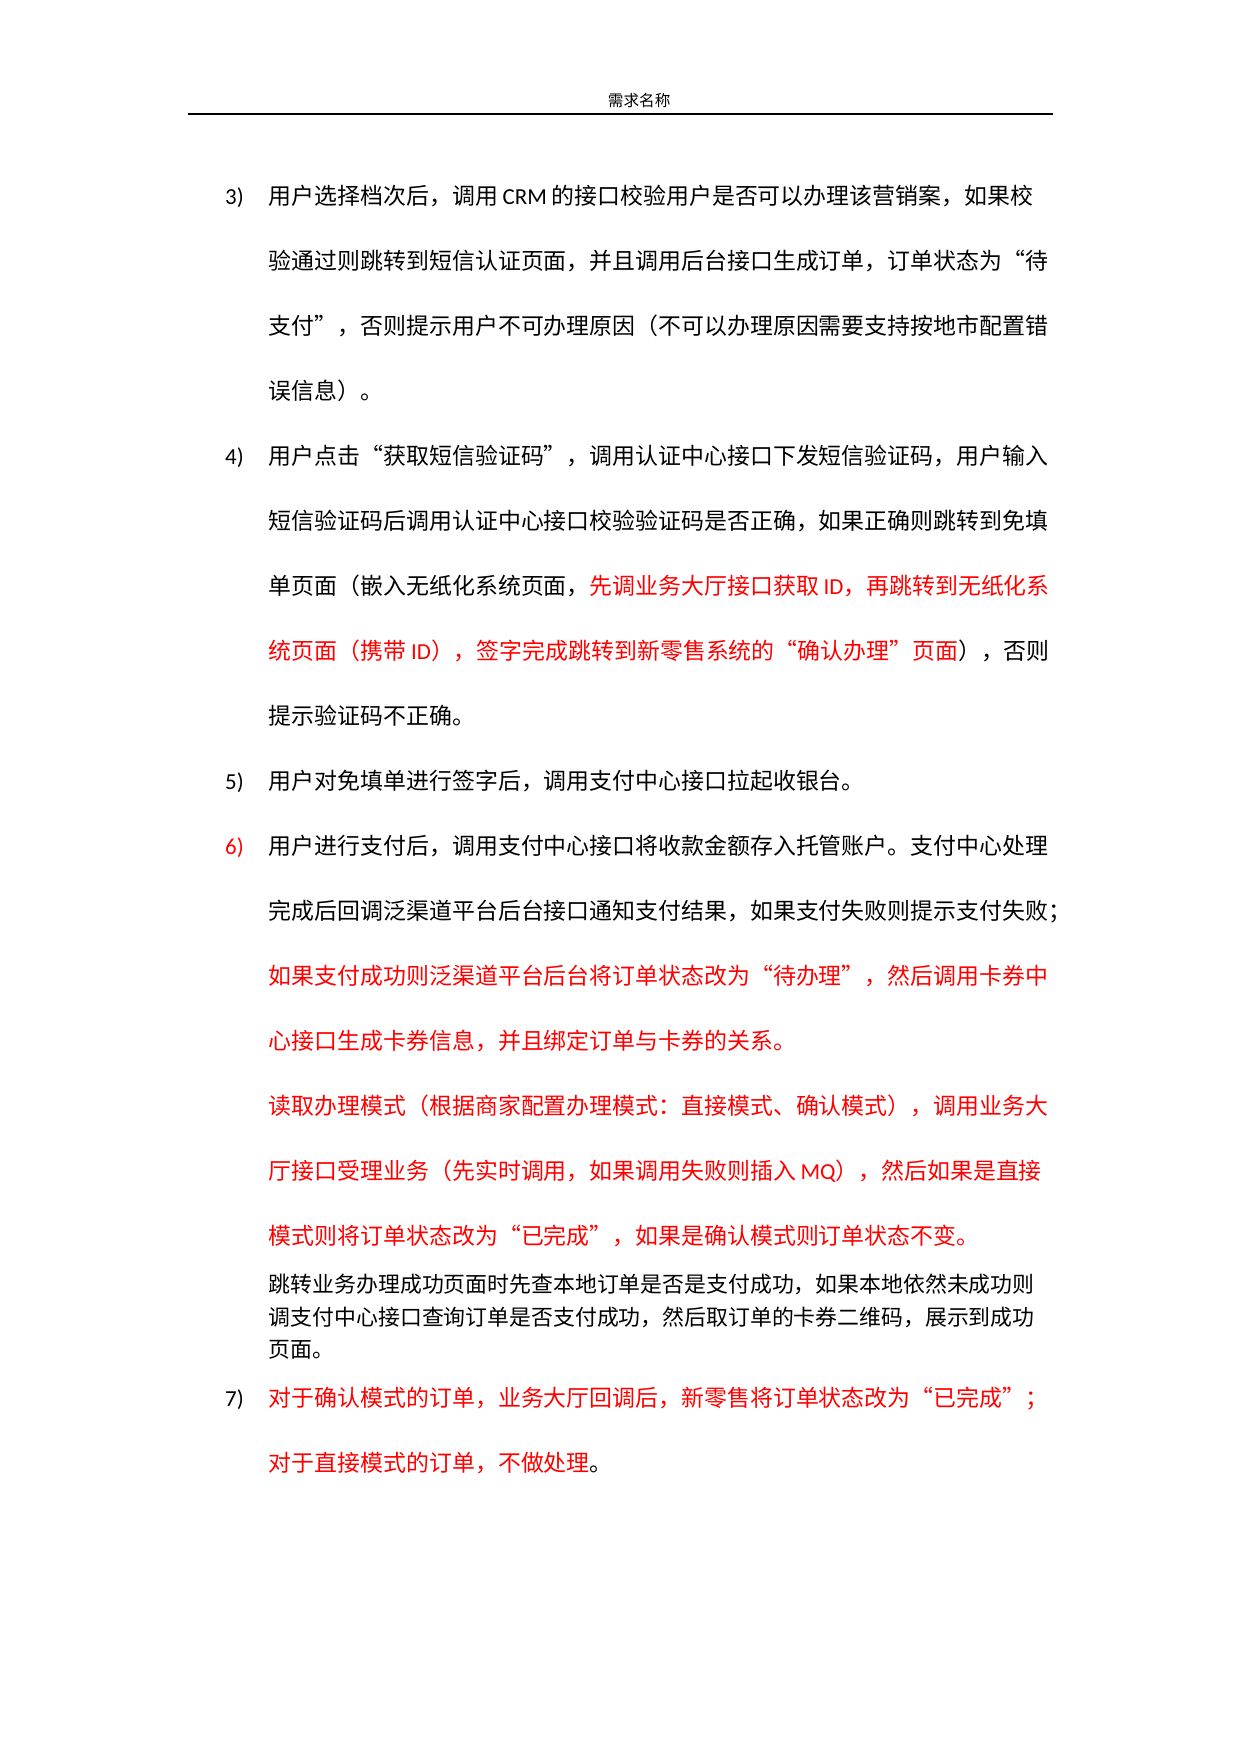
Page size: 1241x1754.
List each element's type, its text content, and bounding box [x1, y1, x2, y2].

list 跳转业务办理成功页面时先查本地订单是否是支付成功，如果本地依然未成功则调支付中心接口查询订单是否支付成功，然后取订单的卡券二维码，展示到成功页面。 [269, 1267, 1053, 1364]
list 用户选择档次后，调用CRM的接口校验用户是否可以办理该营销案，如果校验通过则跳转到短信认证页面，并且调用后台接口生成订单，订单状态为“待支付”，否则提示用户不可办理原因（不可以办理原因需要支持按地市配置错误信息）。 [225, 162, 1053, 422]
list 用户进行支付后，调用支付中心接口将收款金额存入托管账户。支付中心处理完成后回调泛渠道平台后台接口通知支付结果，如果支付失败则提示支付失败；如果支付成功则泛渠道平台后台将订单状态改为“待办理”，然后调用卡券中心接口生成卡券信息，并且绑定订单与卡券的关系。 [225, 812, 1053, 1072]
list 对于确认模式的订单，业务大厅回调后，新零售将订单状态改为“已完成”；对于直接模式的订单，不做处理。 [225, 1364, 1053, 1494]
list 读取办理模式（根据商家配置办理模式：直接模式、确认模式），调用业务大厅接口受理业务（先实时调用，如果调用失败则插入MQ），然后如果是直接模式则将订单状态改为“已完成”，如果是确认模式则订单状态不变。 [269, 1072, 1053, 1267]
list 用户点击“获取短信验证码”，调用认证中心接口下发短信验证码，用户输入短信验证码后调用认证中心接口校验验证码是否正确，如果正确则跳转到免填单页面（嵌入无纸化系统页面，先调业务大厅接口获取ID，再跳转到无纸化系统页面（携带ID），签字完成跳转到新零售系统的“确认办理”页面），否则提示验证码不正确。 [225, 422, 1053, 747]
list 用户对免填单进行签字后，调用支付中心接口拉起收银台。 [225, 747, 1053, 812]
